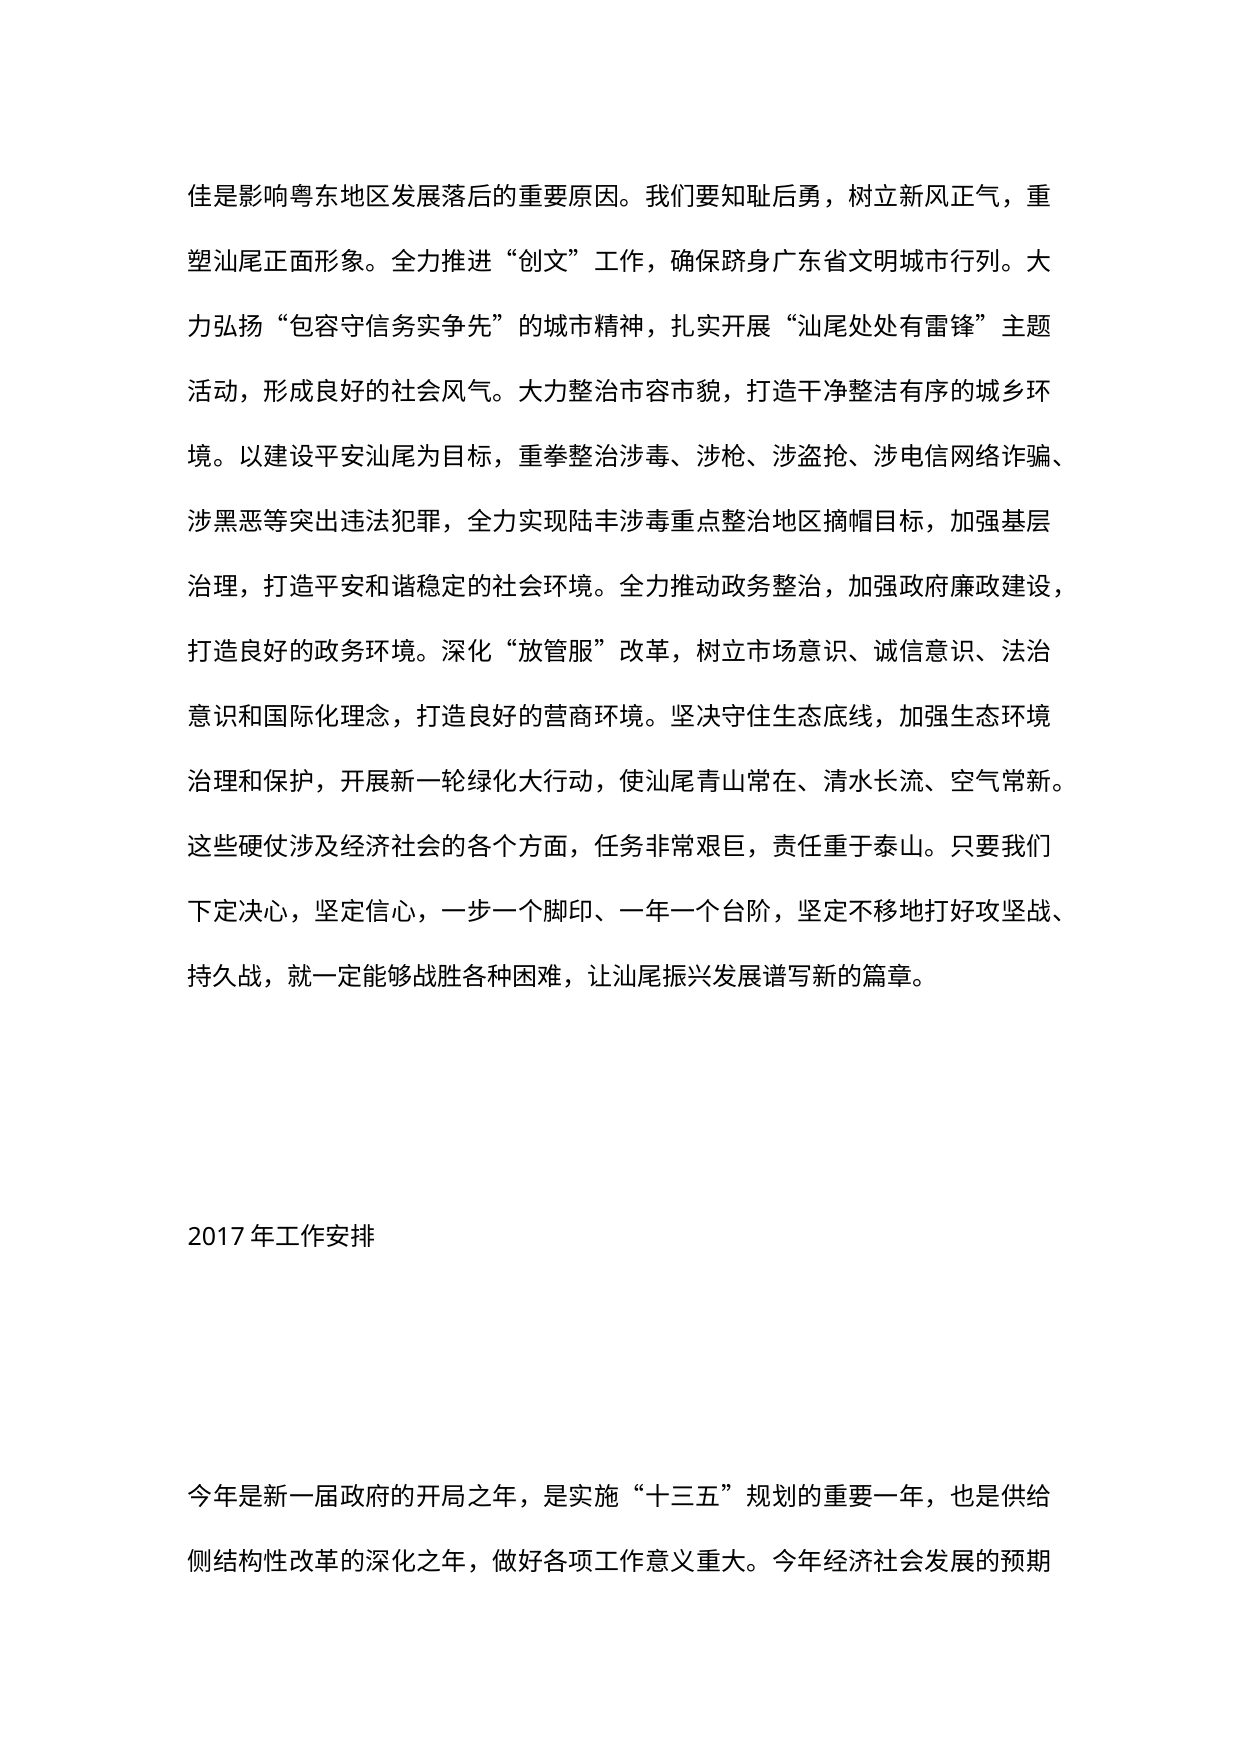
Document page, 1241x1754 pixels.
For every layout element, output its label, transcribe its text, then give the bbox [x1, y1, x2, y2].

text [187, 162, 1053, 1007]
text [187, 1462, 1053, 1592]
text 2017年工作安排 [187, 1202, 1053, 1267]
